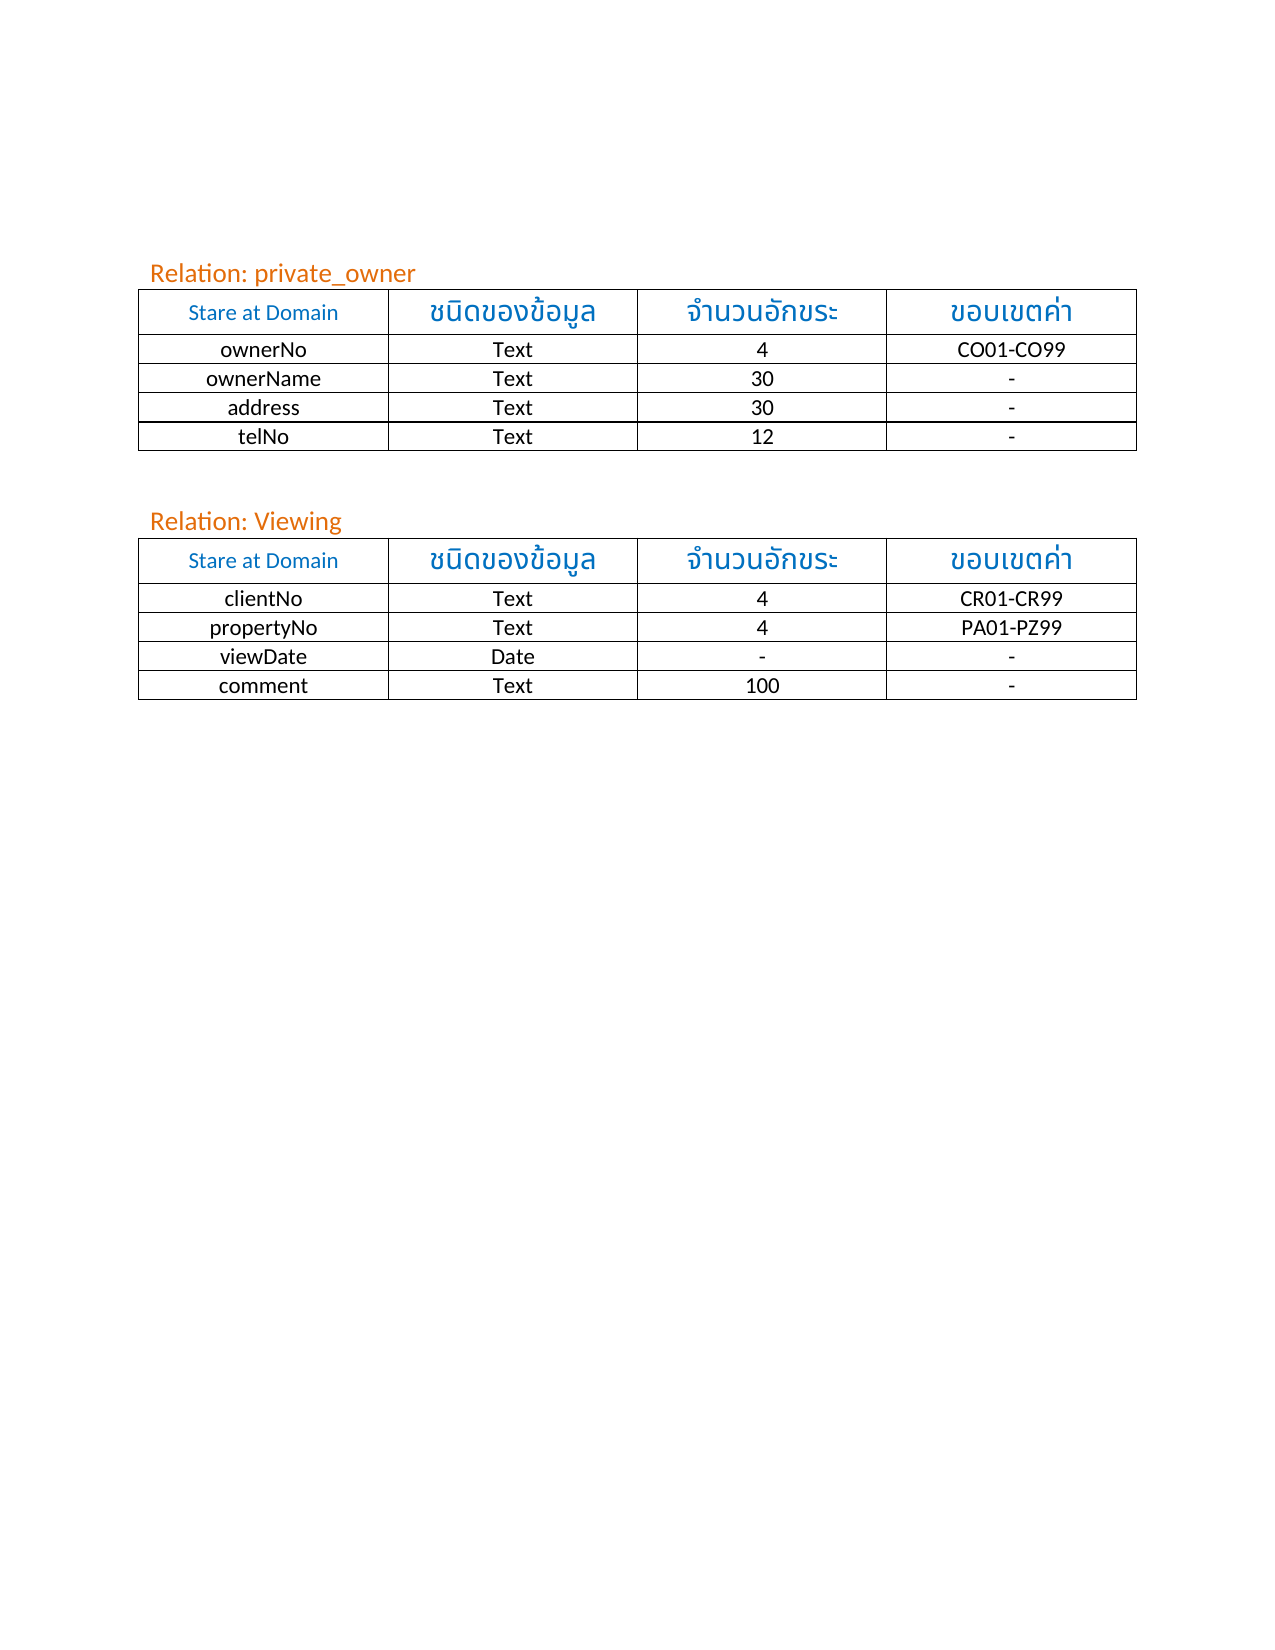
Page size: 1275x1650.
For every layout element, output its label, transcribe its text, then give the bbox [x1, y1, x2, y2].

table_cell Text [389, 364, 637, 392]
table_cell clientNo [139, 584, 388, 612]
table_cell Text [389, 335, 637, 363]
table_cell Date [389, 642, 637, 670]
table_cell Text [389, 393, 637, 421]
table_cell จำนวนอักขระ [638, 290, 886, 334]
table_cell - [638, 642, 886, 670]
table_cell - [887, 423, 1136, 450]
table_cell propertyNo [139, 613, 388, 641]
table_cell viewDate [139, 642, 388, 670]
table_cell Stare at Domain [139, 539, 388, 583]
table_cell ownerNo [139, 335, 388, 363]
table_cell 100 [638, 671, 886, 699]
table_cell - [887, 671, 1136, 699]
table_cell 4 [638, 335, 886, 363]
table_cell ownerName [139, 364, 388, 392]
table_cell จำนวนอักขระ [638, 539, 886, 583]
table_cell telNo [139, 423, 388, 450]
table_header Relation: private_owner [139, 256, 1136, 289]
table_cell - [887, 642, 1136, 670]
table_cell comment [139, 671, 388, 699]
table_cell CO01-CO99 [887, 335, 1136, 363]
table_cell - [887, 364, 1136, 392]
table_cell PA01-PZ99 [887, 613, 1136, 641]
table_cell Text [389, 613, 637, 641]
table_cell Text [389, 423, 637, 450]
table_cell 30 [638, 364, 886, 392]
table_cell - [887, 393, 1136, 421]
table_cell 4 [638, 613, 886, 641]
table_cell Text [389, 671, 637, 699]
table_cell ชนิดของข้อมูล [389, 539, 637, 583]
table_cell CR01-CR99 [887, 584, 1136, 612]
table_cell 4 [638, 584, 886, 612]
table_cell 12 [638, 423, 886, 450]
table_cell ชนิดของข้อมูล [389, 290, 637, 334]
table_cell ขอบเขตค่า [887, 290, 1136, 334]
table_cell Stare at Domain [139, 290, 388, 334]
table_cell address [139, 393, 388, 421]
table_header Relation: Viewing [139, 505, 1136, 537]
table_cell ขอบเขตค่า [887, 539, 1136, 583]
table_cell 30 [638, 393, 886, 421]
table_cell Text [389, 584, 637, 612]
